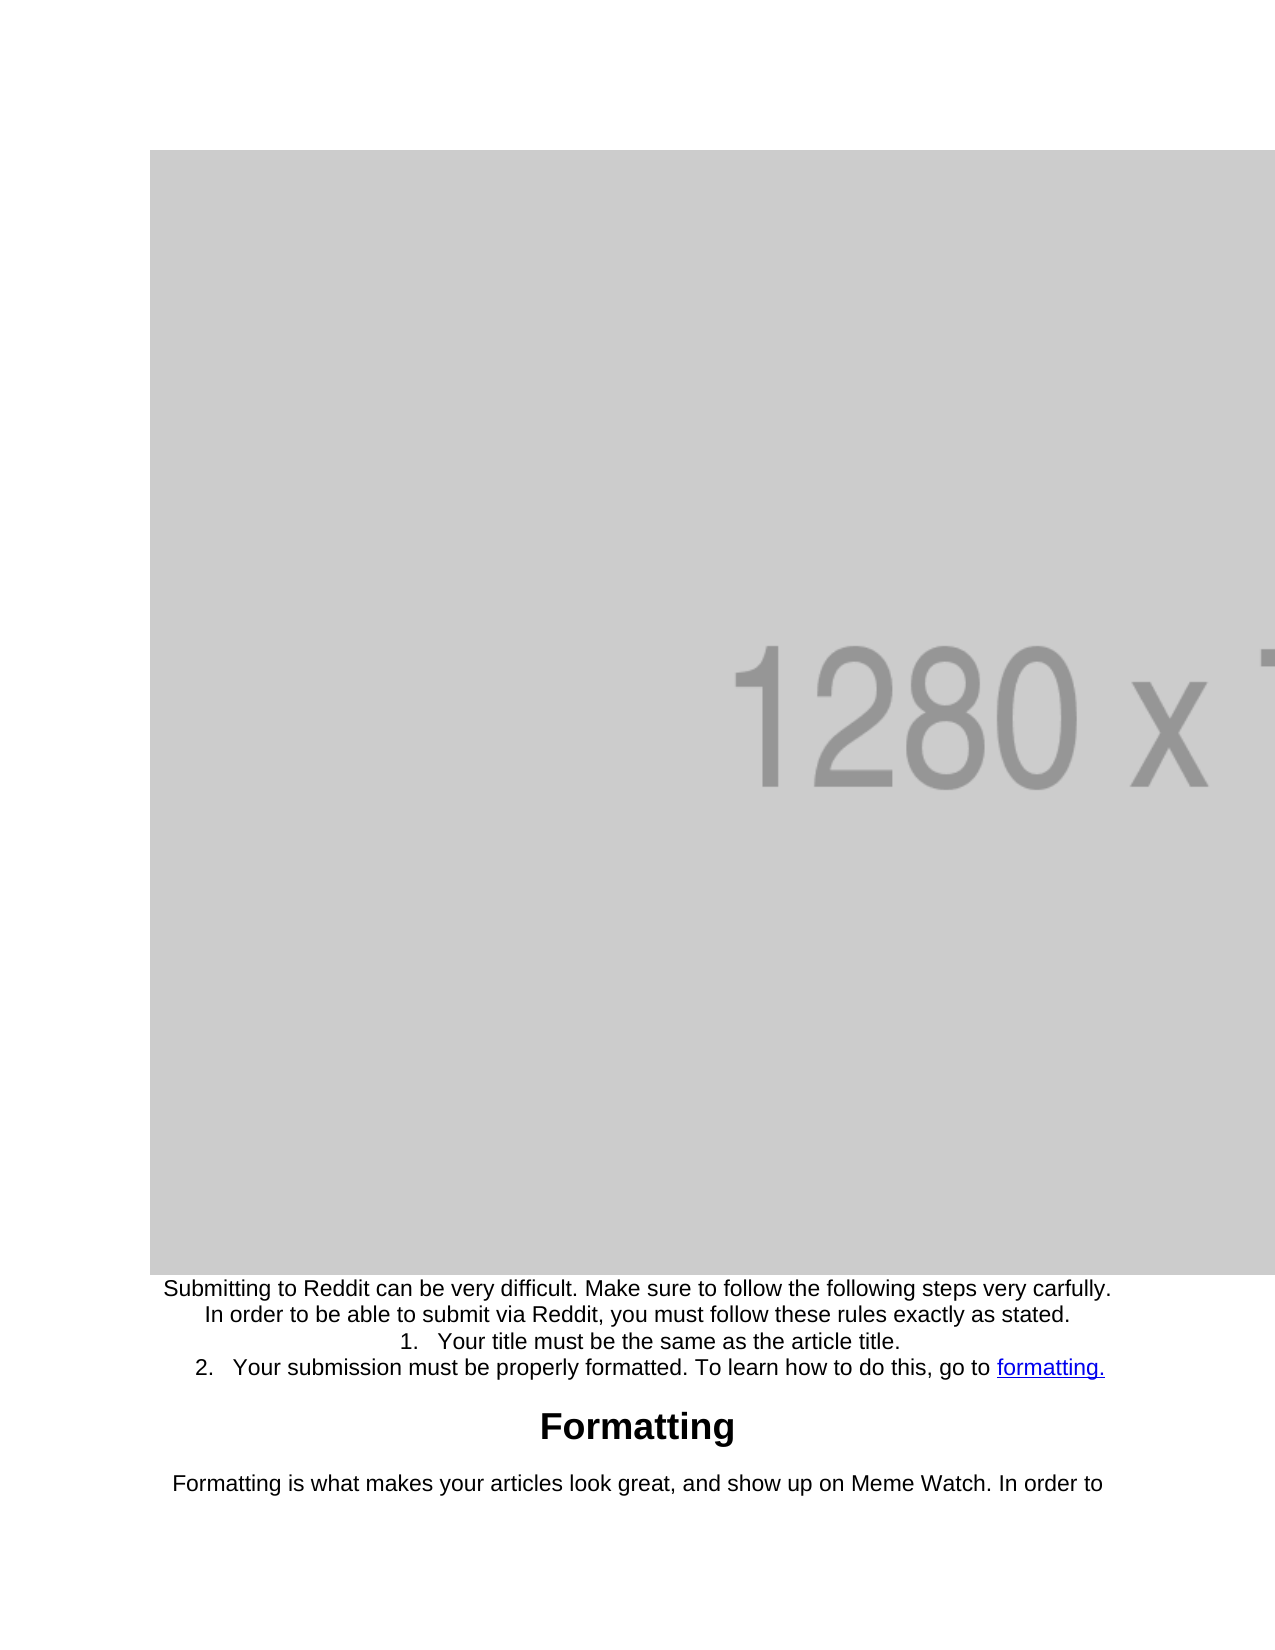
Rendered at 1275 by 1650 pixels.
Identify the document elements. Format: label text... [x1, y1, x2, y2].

picture [150, 150, 1275, 1275]
subtitle Formatting [150, 1404, 1125, 1447]
list Your submission must be properly formatted. To learn how to do this, go to formatting. [175, 1354, 1125, 1380]
list Your title must be the same as the article title. [175, 1328, 1125, 1354]
text In order to be able to submit via Reddit, you must follow these rules exactly as stated. [150, 1301, 1125, 1328]
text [150, 1470, 1125, 1497]
text Submitting to Reddit can be very difficult. Make sure to follow the following steps very carfully. [150, 1275, 1125, 1301]
